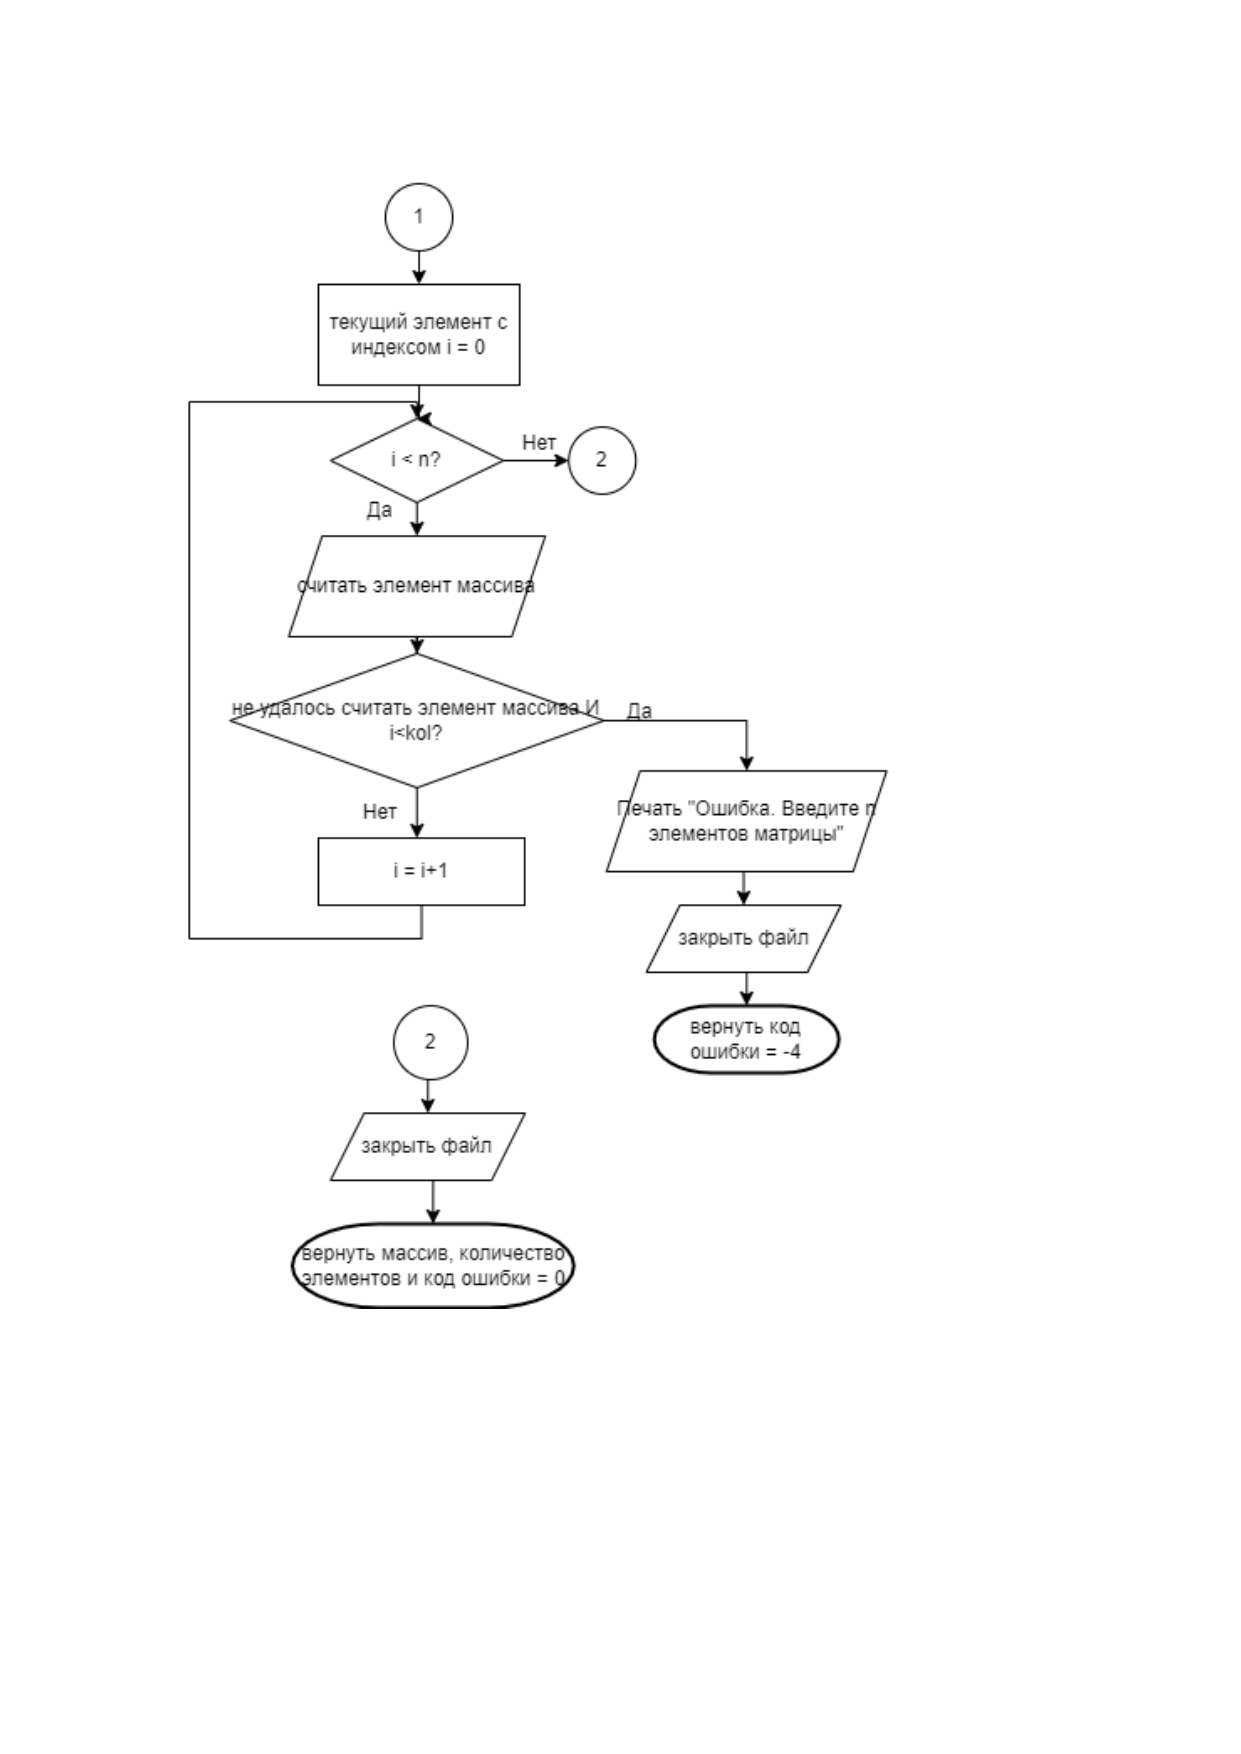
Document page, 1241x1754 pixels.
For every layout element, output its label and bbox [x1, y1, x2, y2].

picture [177, 164, 890, 1309]
